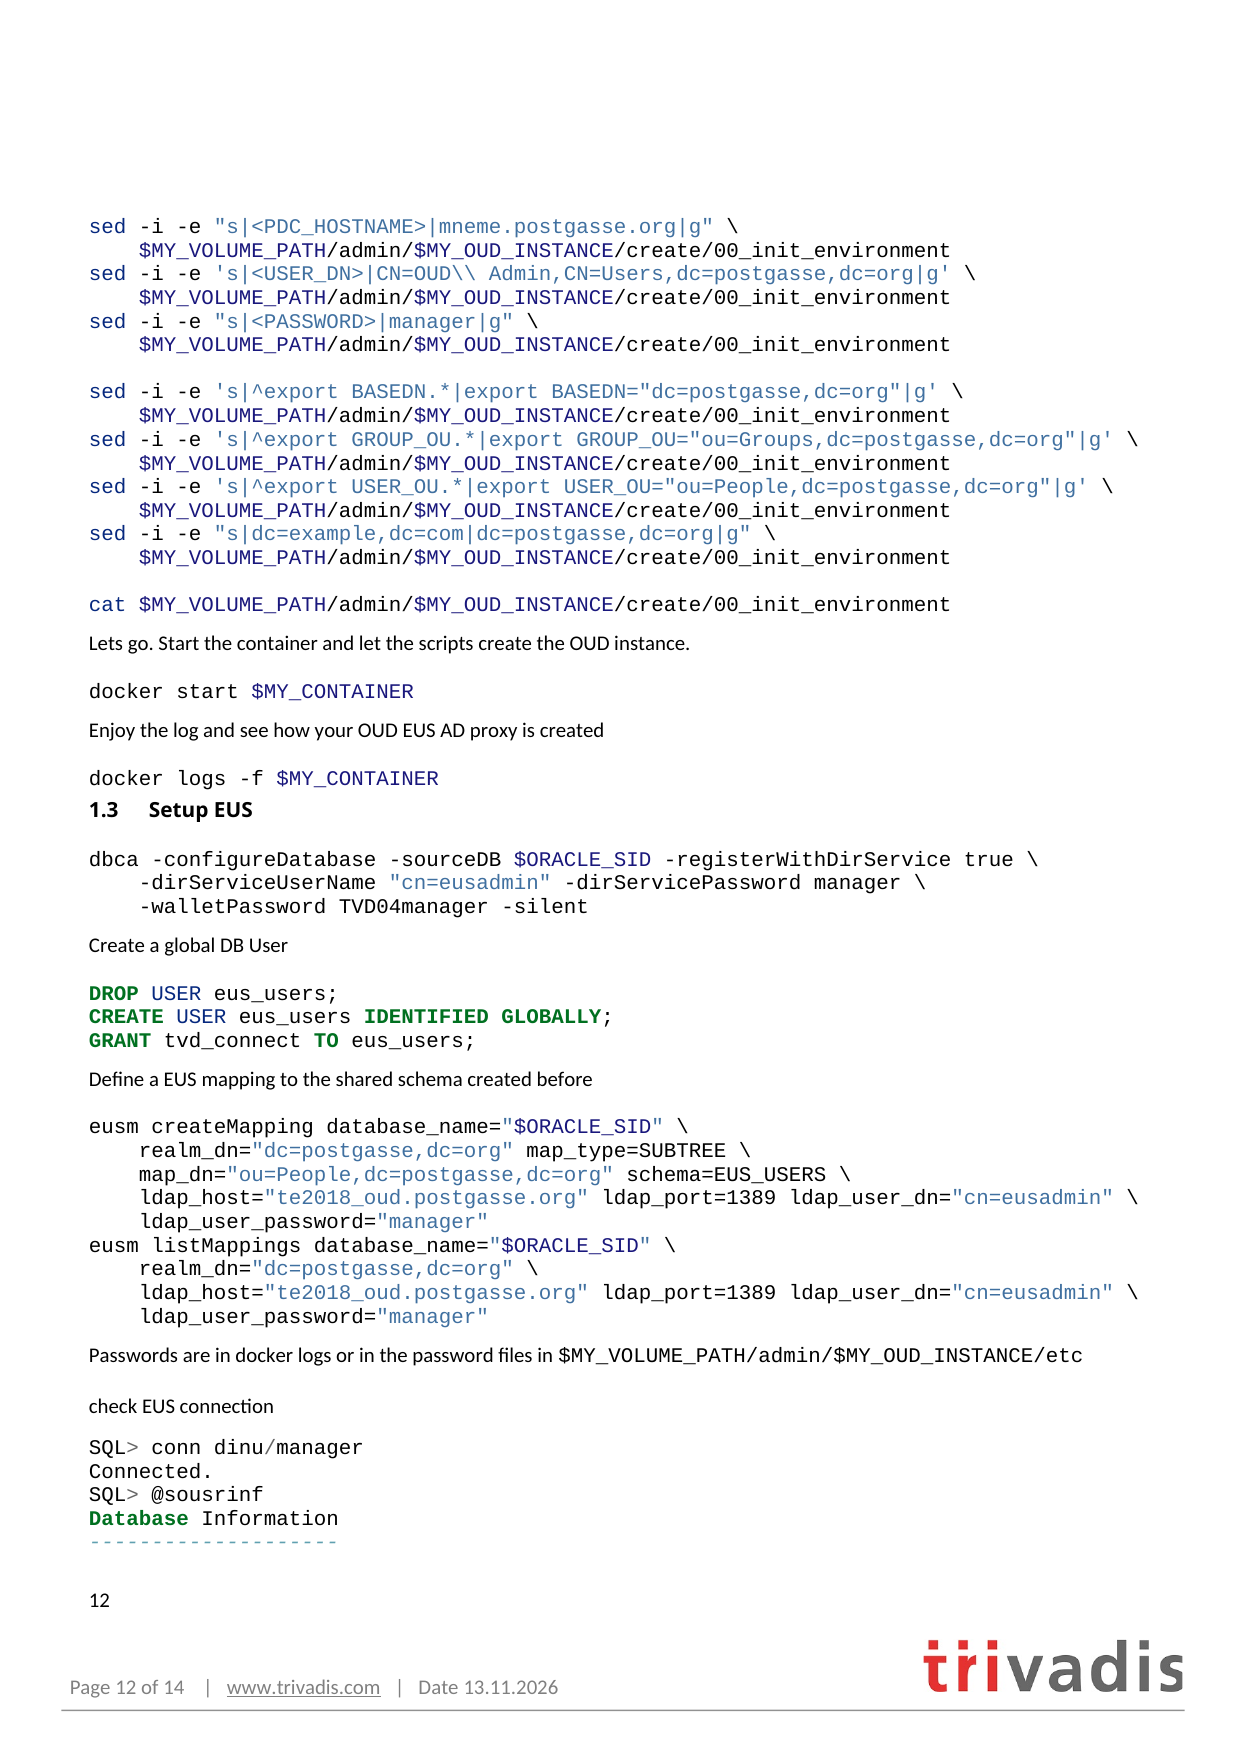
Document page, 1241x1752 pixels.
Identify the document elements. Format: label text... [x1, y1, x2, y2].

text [89, 1437, 1152, 1555]
subtitle Setup EUS [89, 795, 1152, 824]
picture [921, 1639, 1182, 1691]
text eusm createMapping database_name="$ORACLE_SID" \ realm_dn="dc=postgasse,dc=org" map_type=SUBTREE \ map_dn="ou=People,dc=postgasse,dc=org" schema=EUS_USERS \ ldap_host="te2018_oud.postgasse.org" ldap_port=1389 ldap_user_dn="cn=eusadmin" \ ldap_user_password="manager" [89, 1116, 1152, 1235]
text DROP USER eus_users; CREATE USER eus_users IDENTIFIED GLOBALLY; GRANT tvd_connect TO eus_users; [89, 983, 1152, 1053]
text eusm listMappings database_name="$ORACLE_SID" \ realm_dn="dc=postgasse,dc=org" \ ldap_host="te2018_oud.postgasse.org" ldap_port=1389 ldap_user_dn="cn=eusadmin" \ ldap_user_password="manager" [89, 1235, 1152, 1329]
text dbca -configureDatabase -sourceDB $ORACLE_SID -registerWithDirService true \ -dirServiceUserName "cn=eusadmin" -dirServicePassword manager \ -walletPassword TVD04manager -silent [89, 849, 1152, 920]
text check EUS connection [89, 1393, 1152, 1419]
text docker start $MY_CONTAINER [89, 681, 1152, 704]
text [89, 216, 1152, 618]
text docker logs -f $MY_CONTAINER [89, 767, 1152, 791]
